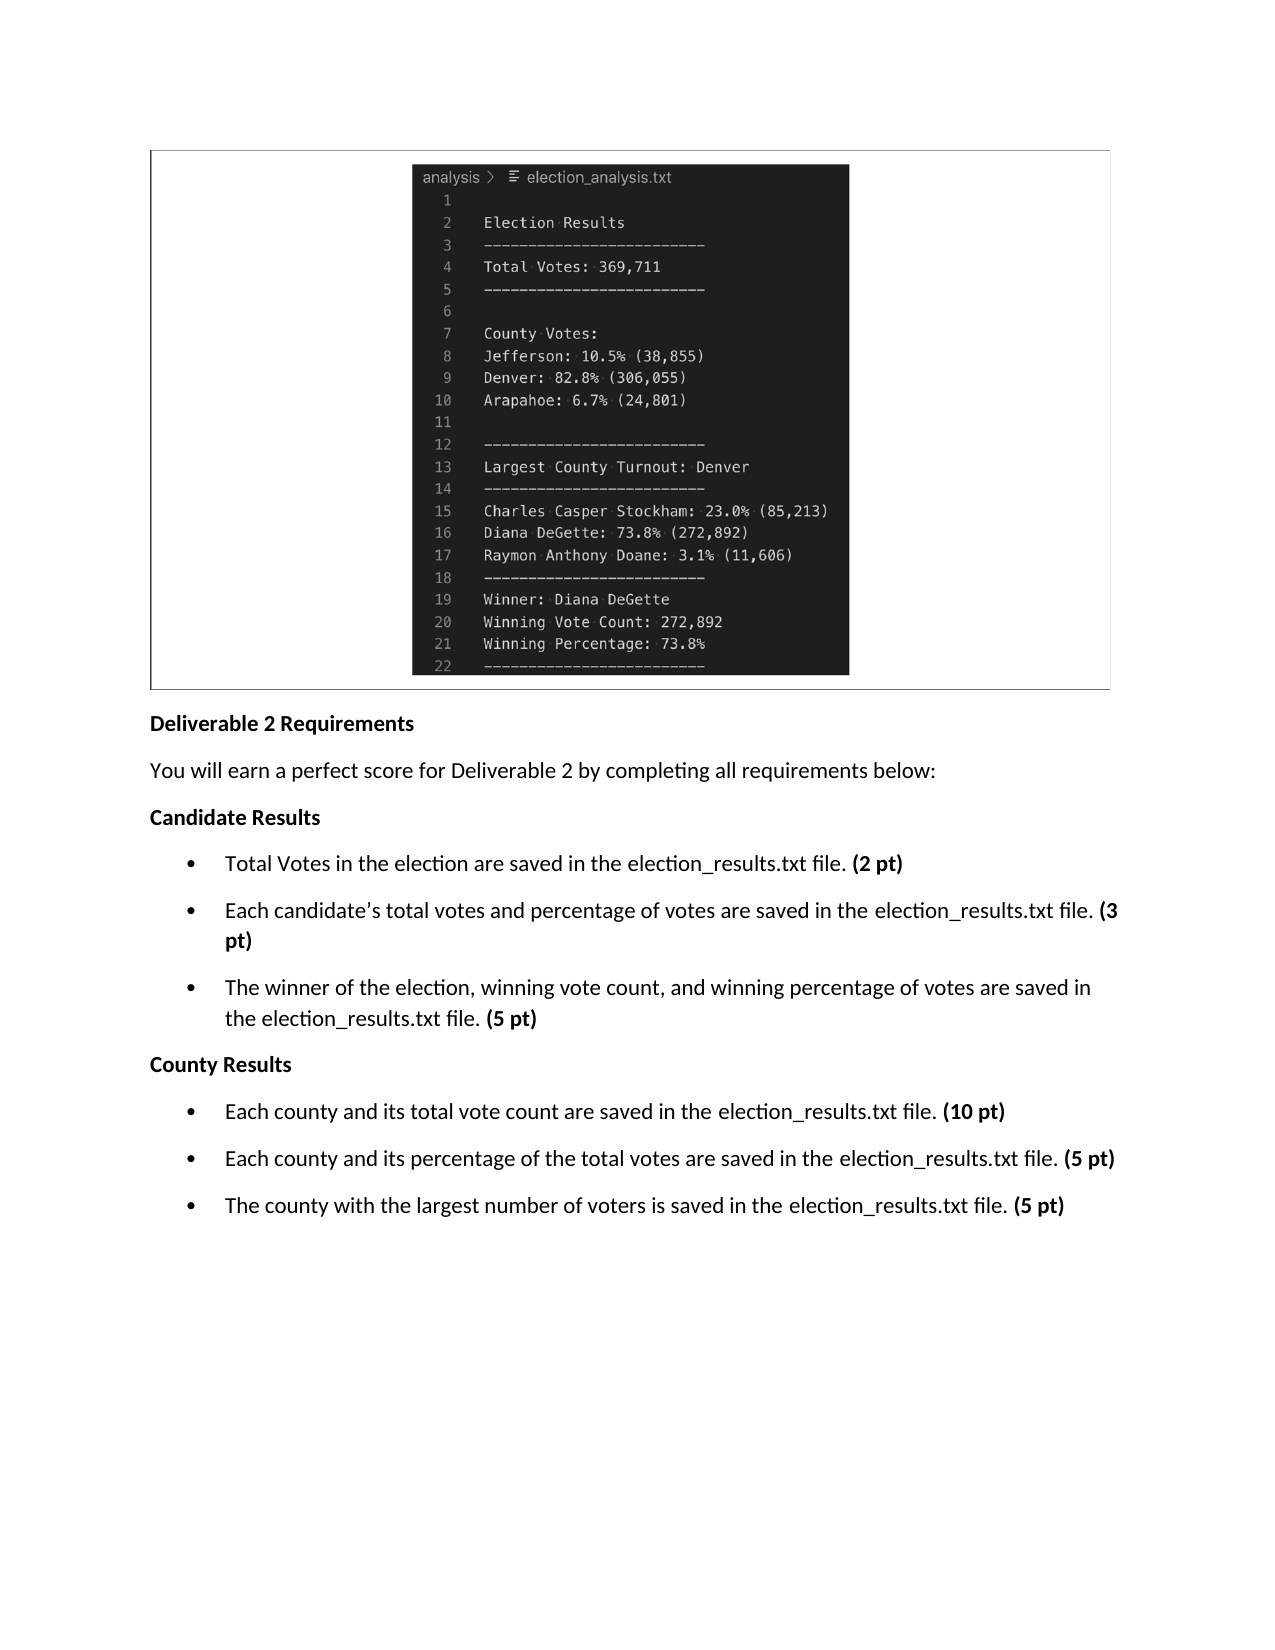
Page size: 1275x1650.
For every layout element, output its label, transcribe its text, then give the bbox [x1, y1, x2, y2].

list The county with the largest number of voters is saved in the election_results.txt file. (5 pt) [187, 1191, 1125, 1219]
text County Results [150, 1051, 1125, 1078]
list Each county and its percentage of the total votes are saved in the election_results.txt file. (5 pt) [187, 1144, 1125, 1172]
list Each county and its total vote count are saved in the election_results.txt file. (10 pt) [187, 1097, 1125, 1125]
text You will earn a perfect score for Deliverable 2 by completing all requirements below: [150, 756, 1125, 784]
list The winner of the election, winning vote count, and winning percentage of votes are saved in the election_results.txt file. (5 pt) [187, 973, 1125, 1032]
list Each candidate’s total votes and percentage of votes are saved in the election_results.txt file. (3 pt) [187, 896, 1125, 954]
list Total Votes in the election are saved in the election_results.txt file. (2 pt) [187, 849, 1125, 877]
picture [150, 150, 1110, 690]
text Candidate Results [150, 803, 1125, 831]
text Deliverable 2 Requirements [150, 709, 1125, 737]
